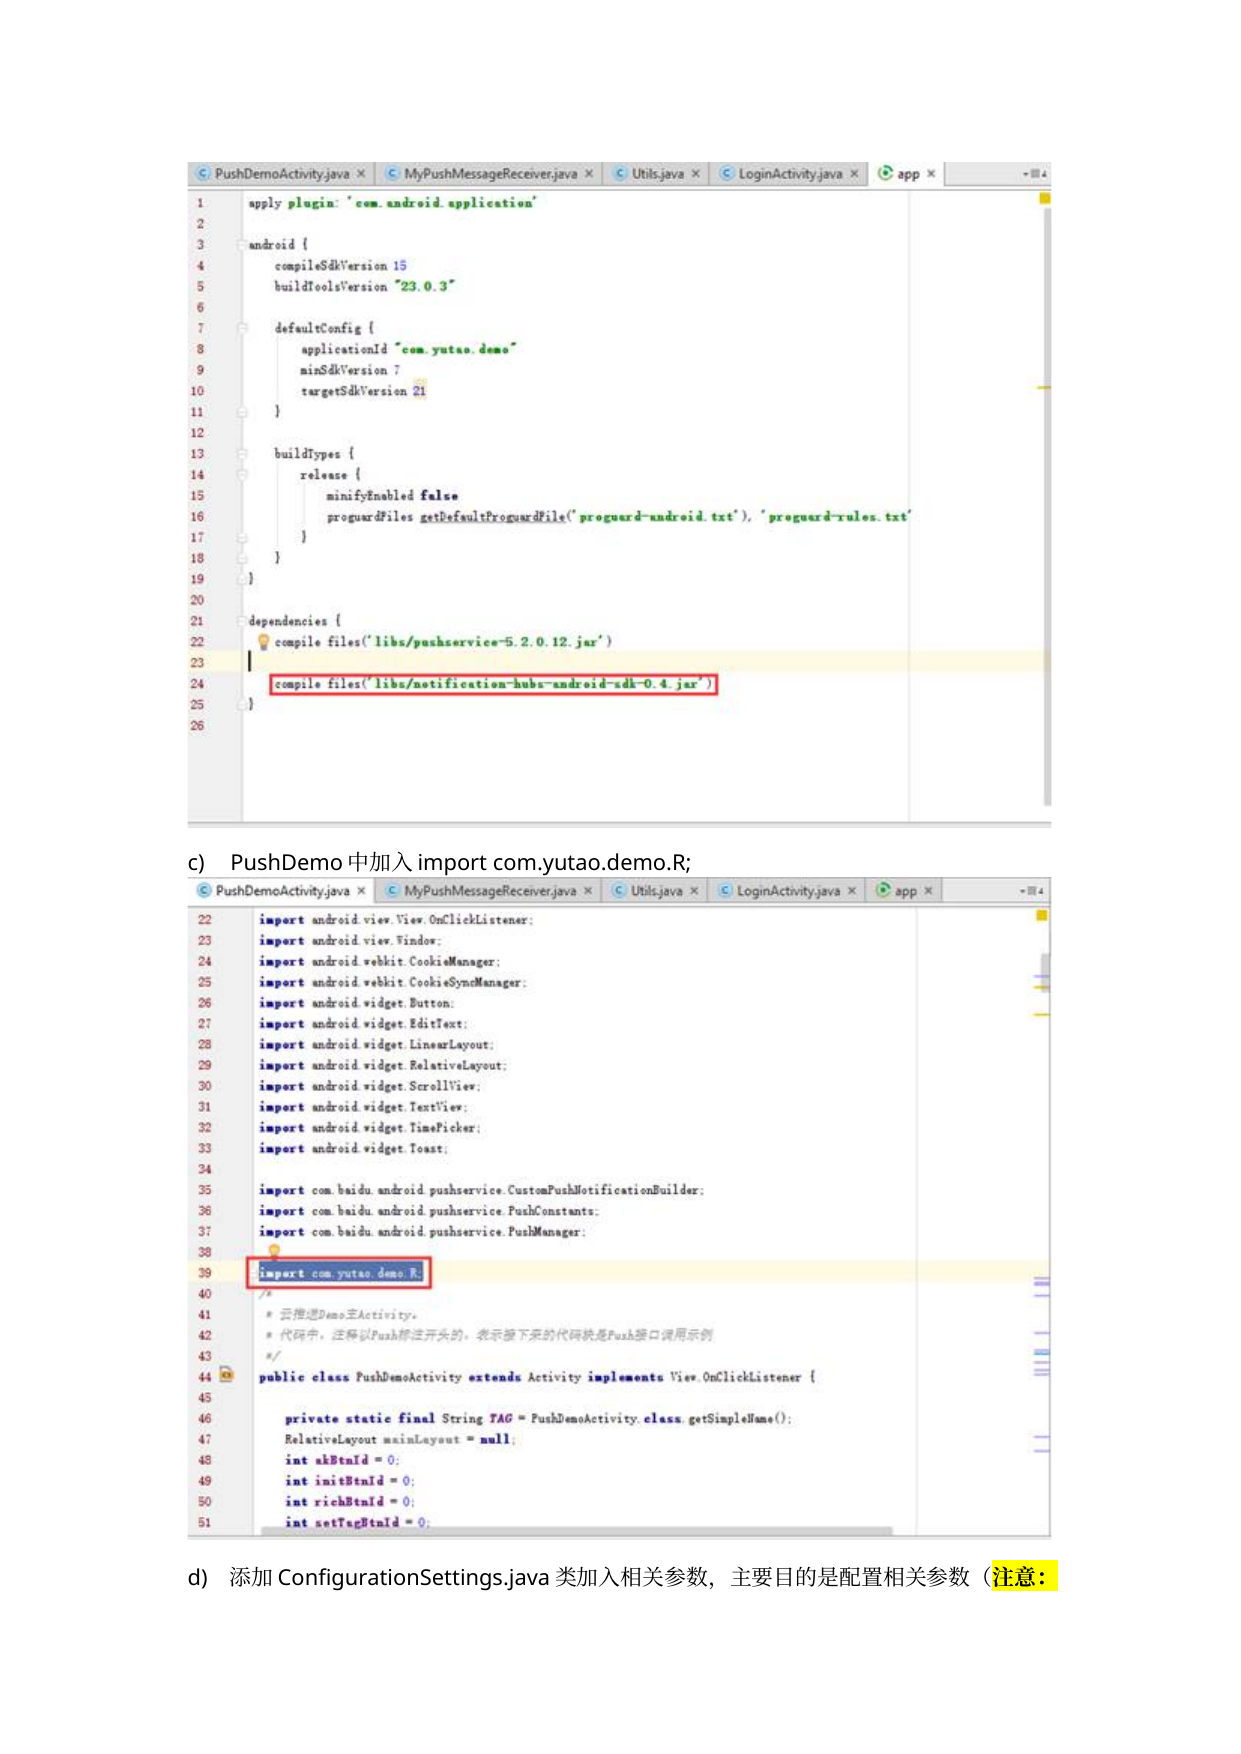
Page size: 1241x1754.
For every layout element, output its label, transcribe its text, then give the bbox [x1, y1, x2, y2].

picture [187, 162, 1052, 828]
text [187, 1559, 1053, 1592]
picture [187, 877, 1052, 1540]
text c) PushDemo中加入import com.yutao.demo.R; [187, 844, 1053, 877]
